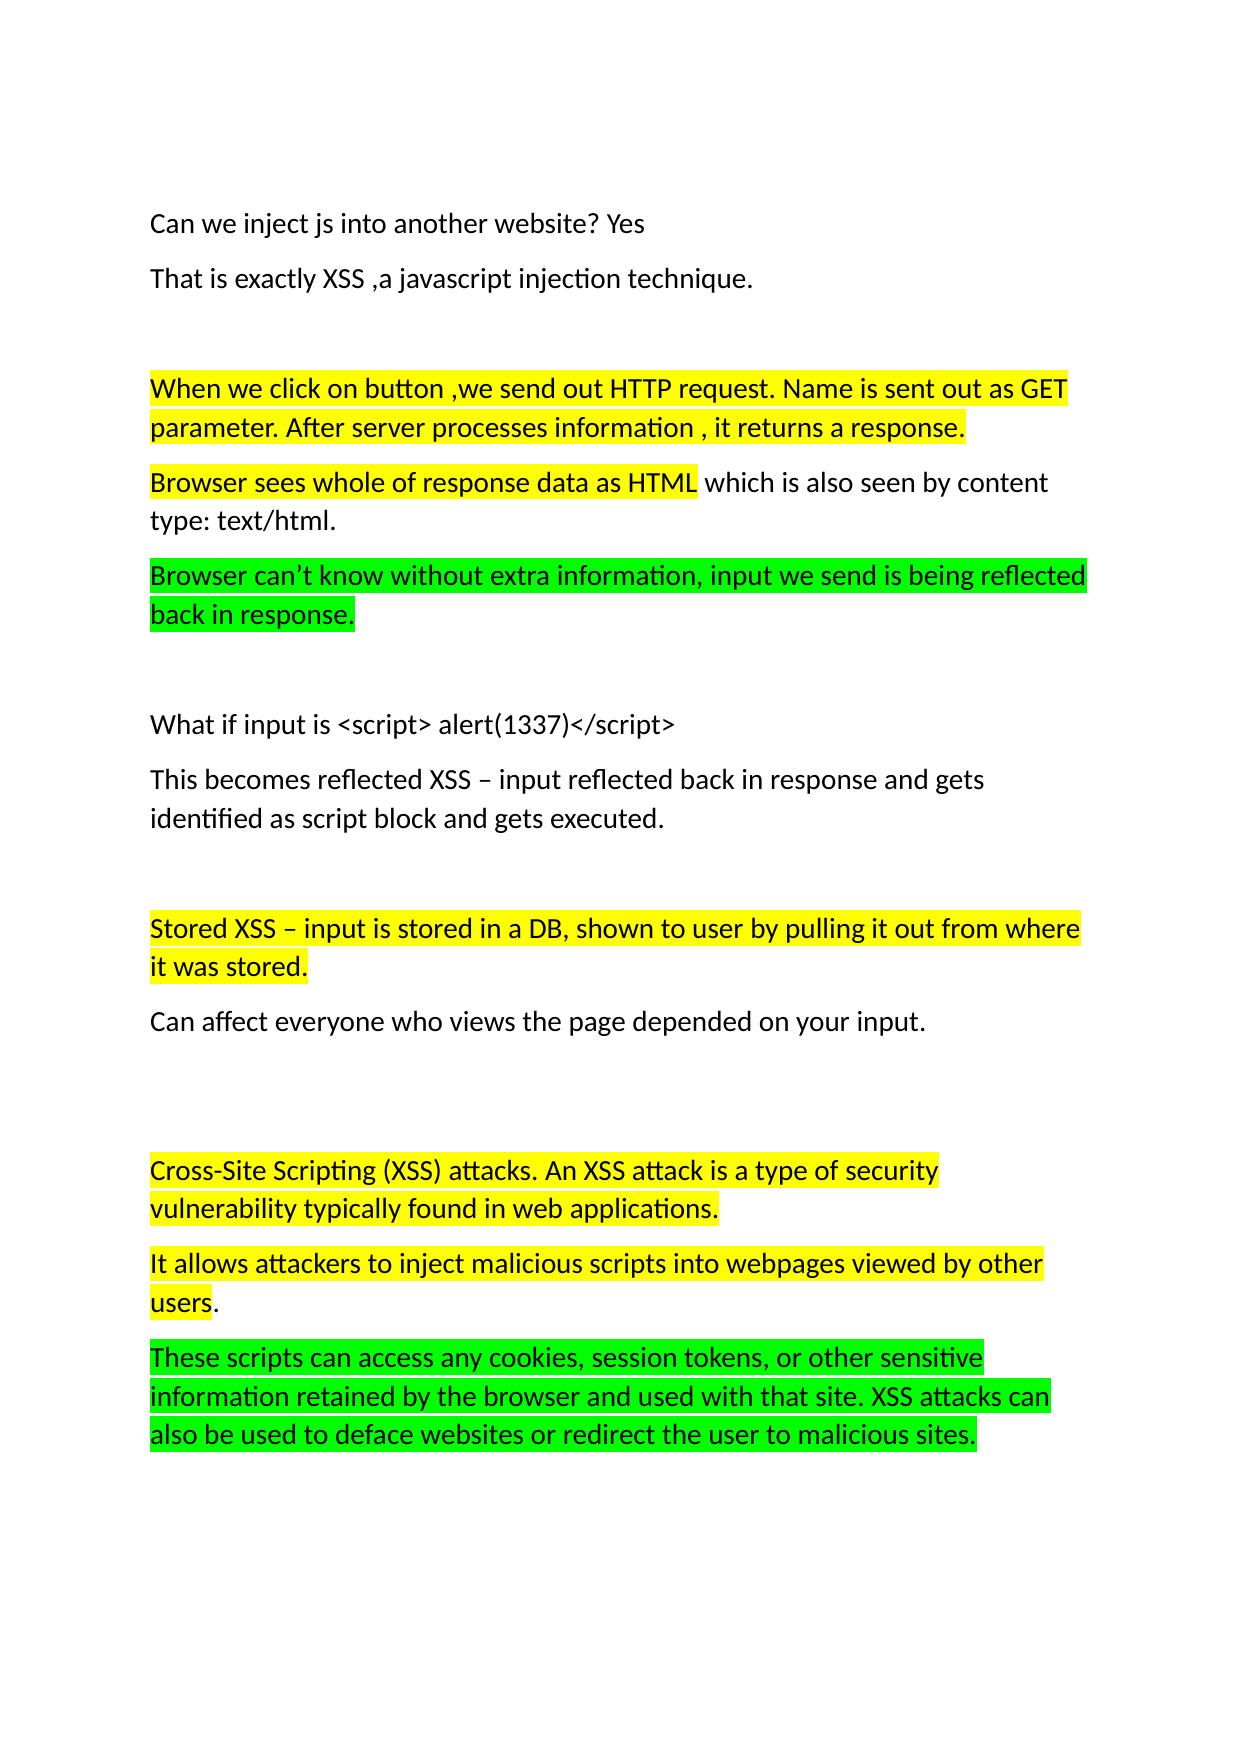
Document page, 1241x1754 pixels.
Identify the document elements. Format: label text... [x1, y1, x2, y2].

text Stored XSS – input is stored in a DB, shown to user by pulling it out from where it was stored. [150, 910, 1090, 984]
text That is exactly XSS ,a javascript injection technique. [150, 260, 1090, 296]
text What if input is <script> alert(1337)</script> [150, 706, 1090, 742]
text Can we inject js into another website? Yes [150, 205, 1090, 241]
text Can affect everyone who views the page depended on your input. [150, 1003, 1090, 1039]
text Cross-Site Scripting (XSS) attacks. An XSS attack is a type of security vulnerability typically found in web applications. [150, 1114, 1090, 1226]
text It allows attackers to inject malicious scripts into webpages viewed by other users. [150, 1246, 1090, 1320]
text Browser can’t know without extra information, input we send is being reflected back in response. [150, 557, 1090, 632]
text Browser sees whole of response data as HTML which is also seen by content type: text/html. [150, 464, 1090, 538]
text When we click on button ,we send out HTTP request. Name is sent out as GET parameter. After server processes information , it returns a response. [150, 370, 1090, 444]
text This becomes reflected XSS – input reflected back in response and gets identified as script block and gets executed. [150, 761, 1090, 835]
text These scripts can access any cookies, session tokens, or other sensitive information retained by the browser and used with that site. XSS attacks can also be used to deface websites or redirect the user to malicious sites. [150, 1339, 1090, 1452]
